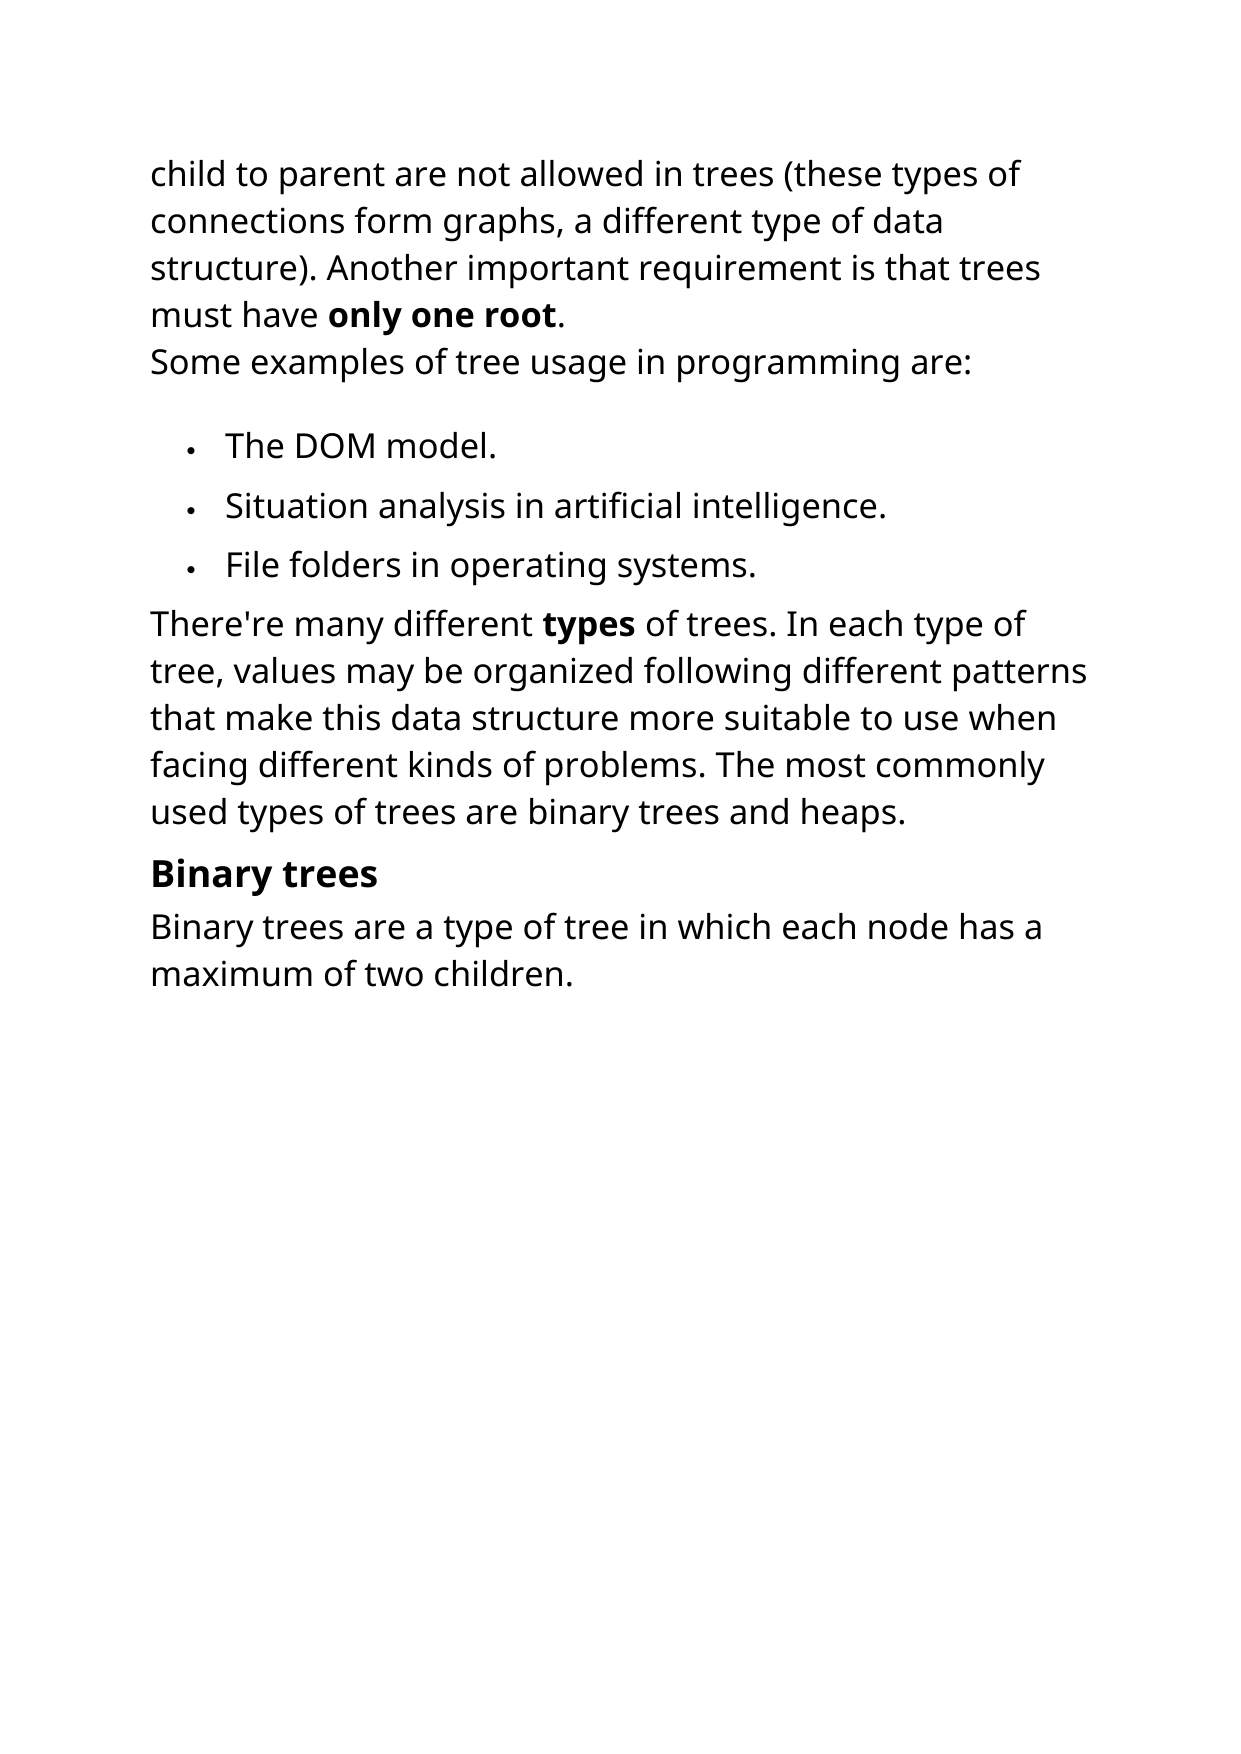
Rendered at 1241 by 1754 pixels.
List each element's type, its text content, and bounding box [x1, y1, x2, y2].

list The DOM model. [187, 422, 1090, 469]
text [150, 150, 1090, 337]
text Binary trees [150, 847, 1090, 898]
text Some examples of tree usage in programming are: [150, 337, 1090, 384]
text There're many different types of trees. In each type of tree, values may be organized following different patterns that make this data structure more suitable to use when facing different kinds of problems. The most commonly used types of trees are binary trees and heaps. [150, 600, 1090, 834]
list File folders in operating systems. [187, 541, 1090, 587]
list Situation analysis in artificial intelligence. [187, 481, 1090, 528]
text Binary trees are a type of tree in which each node has a maximum of two children. [150, 903, 1090, 997]
